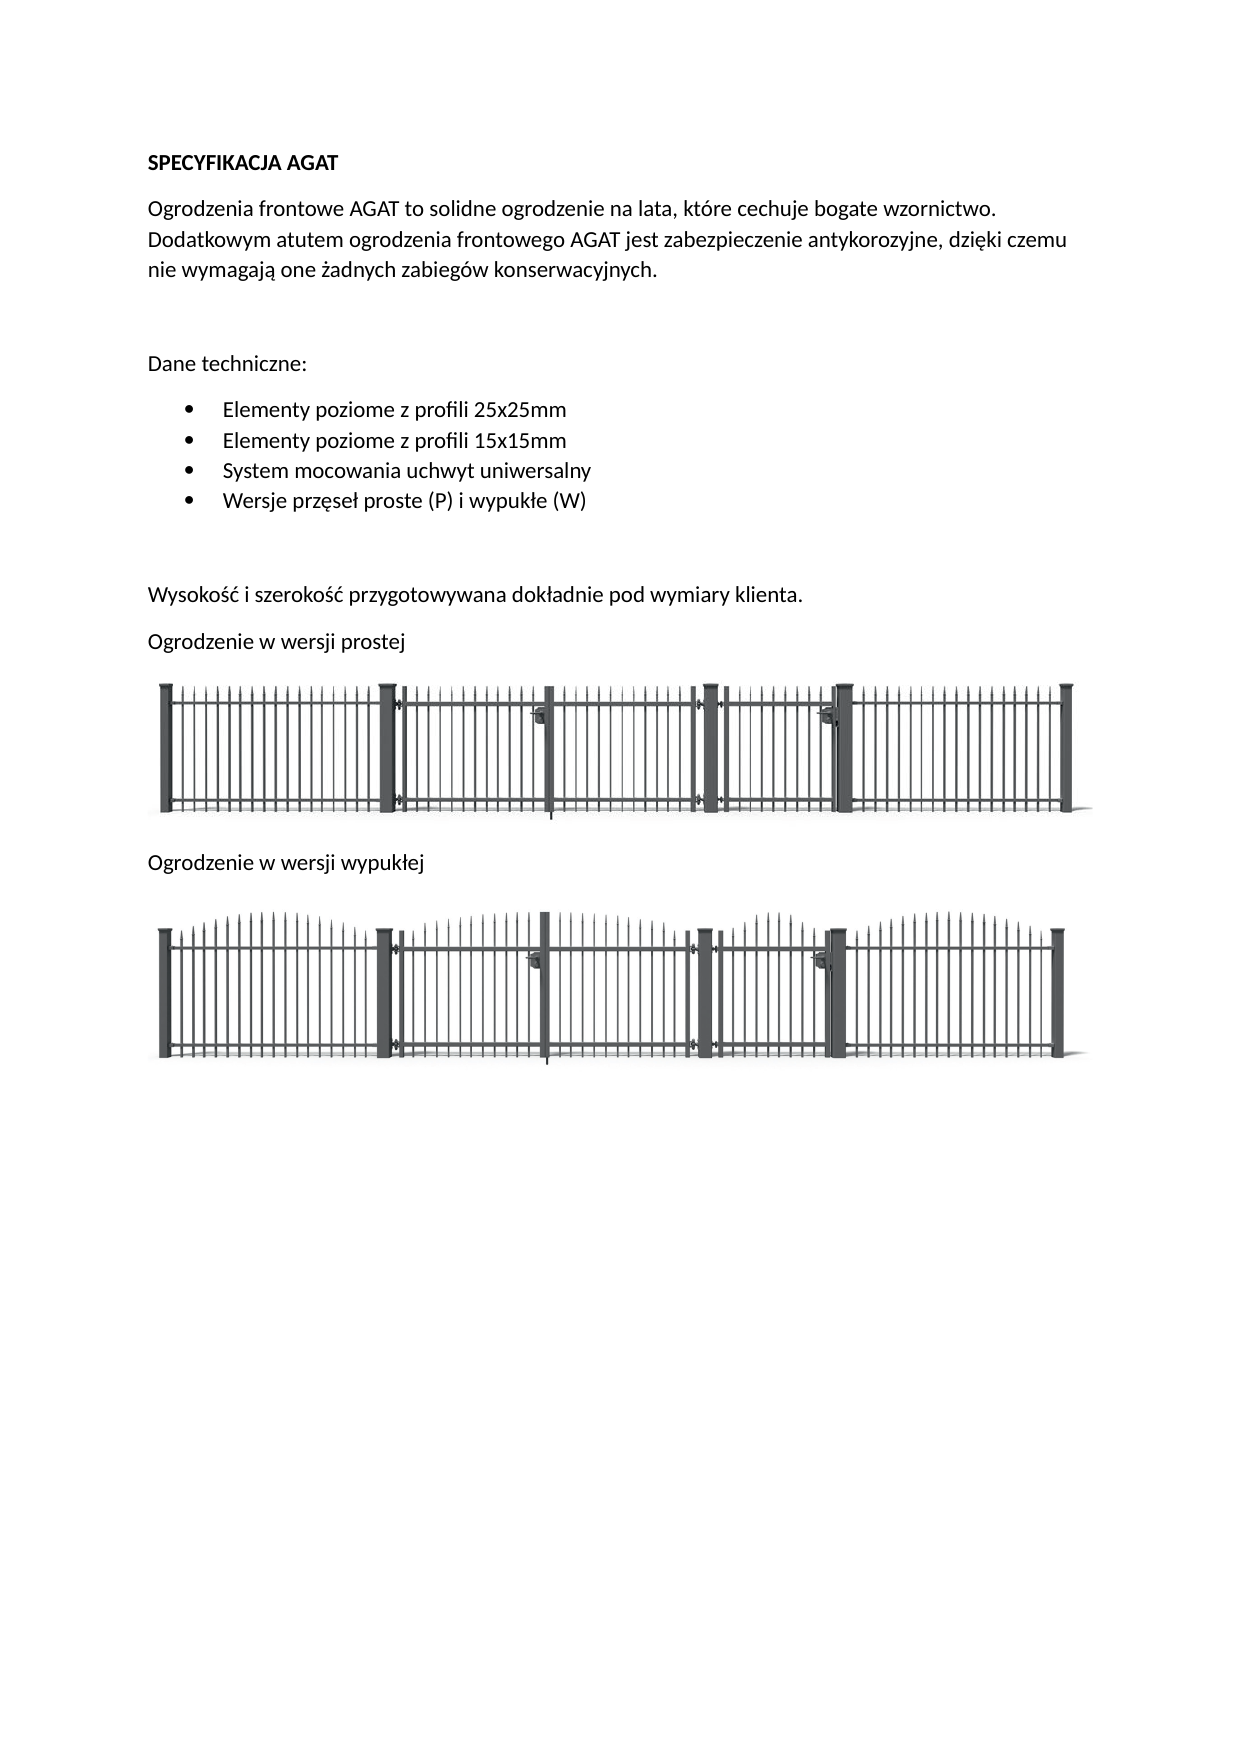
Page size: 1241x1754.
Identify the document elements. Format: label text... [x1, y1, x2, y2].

picture [147, 895, 1093, 1079]
list Elementy poziome z profili 25x25mm [185, 396, 1093, 423]
list Elementy poziome z profili 15x15mm [185, 426, 1093, 454]
list System mocowania uchwyt uniwersalny [185, 456, 1093, 484]
text Dane techniczne: [148, 349, 1093, 377]
text Ogrodzenie w wersji wypukłej [148, 848, 1093, 877]
text Ogrodzenia frontowe AGAT to solidne ogrodzenie na lata, które cechuje bogate wzornictwo. Dodatkowym atutem ogrodzenia frontowego AGAT jest zabezpieczenie antykorozyjne, dzięki czemu nie wymagają one żadnych zabiegów konserwacyjnych. [148, 194, 1093, 283]
text Ogrodzenie w wersji prostej [148, 627, 1093, 655]
text SPECYFIKACJA AGAT [148, 148, 1093, 176]
picture [147, 673, 1093, 830]
text Wysokość i szerokość przygotowywana dokładnie pod wymiary klienta. [148, 580, 1093, 608]
list Wersje przęseł proste (P) i wypukłe (W) [185, 486, 1093, 514]
